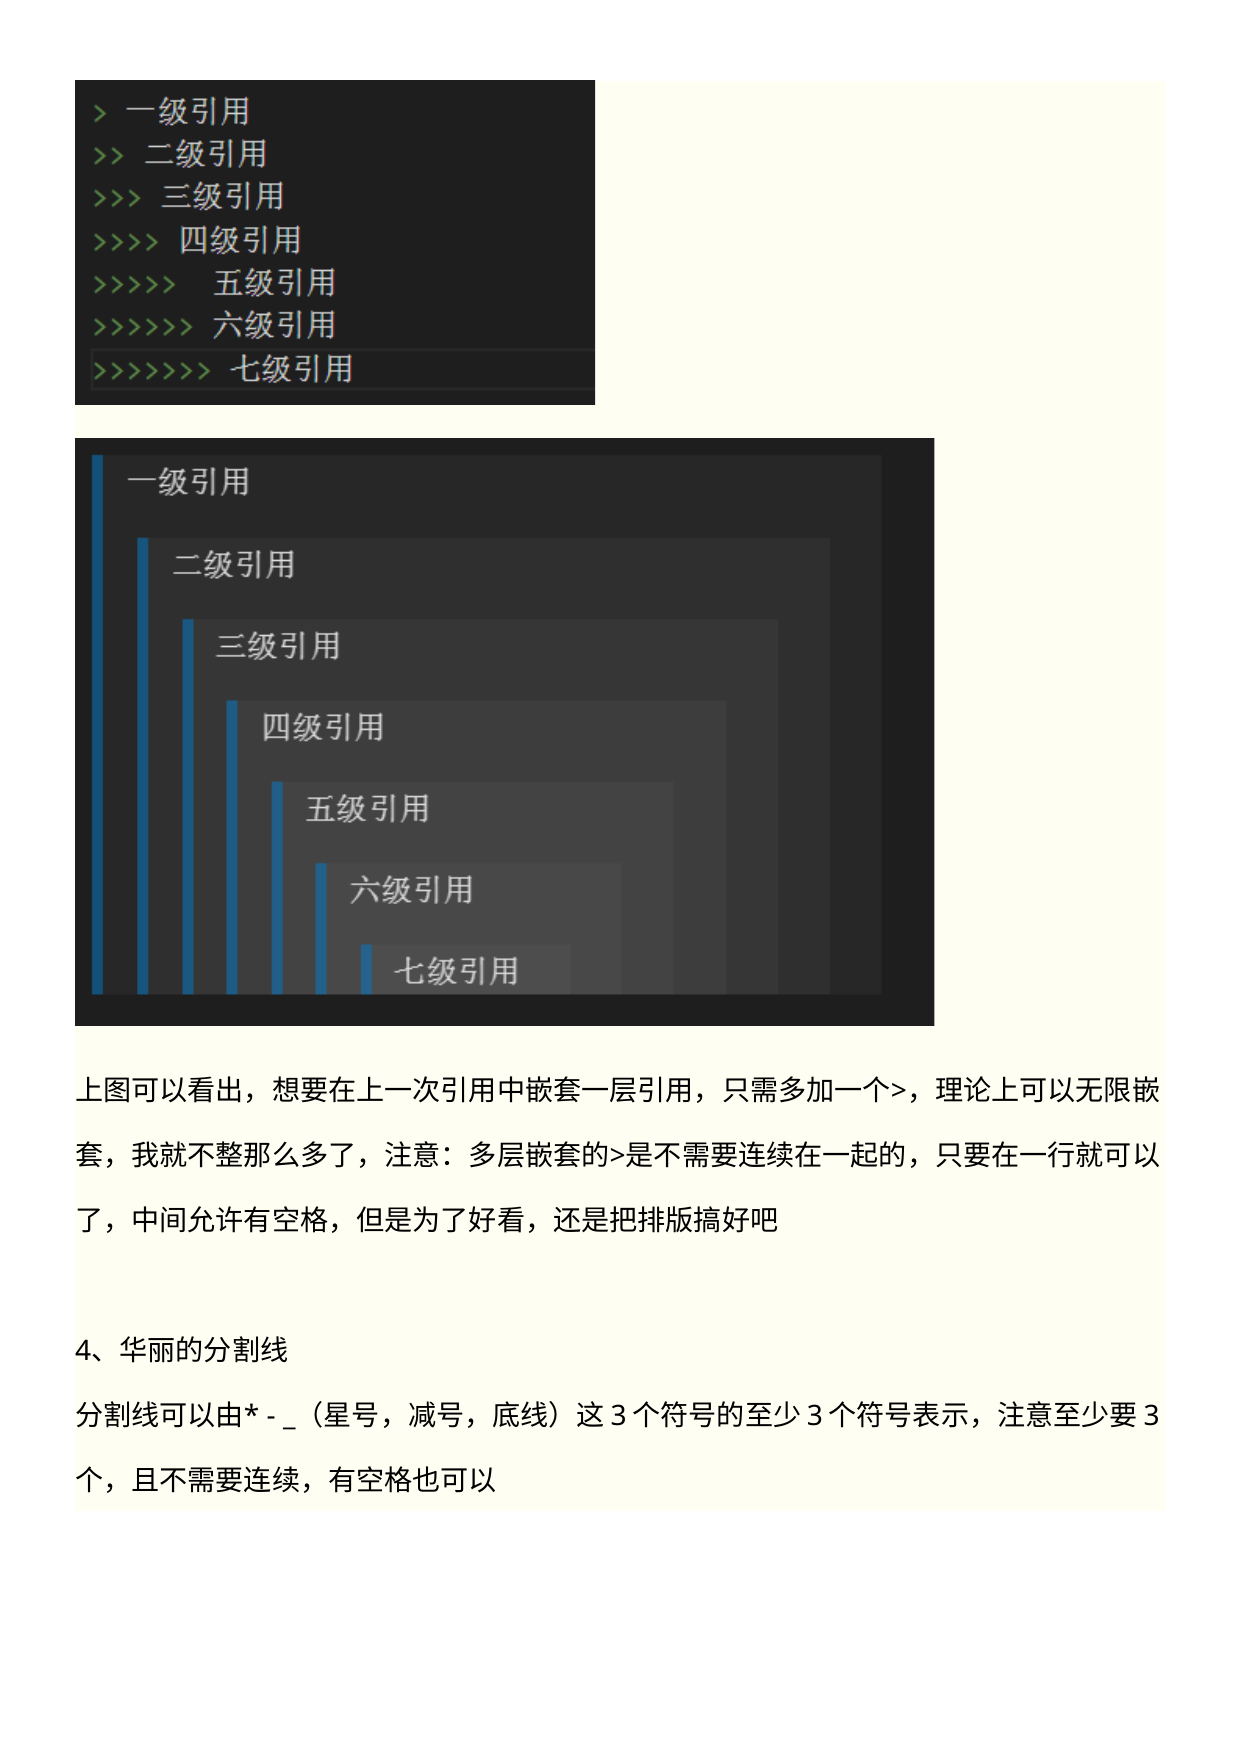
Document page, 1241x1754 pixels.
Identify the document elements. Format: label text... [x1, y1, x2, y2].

text 上图可以看出，想要在上一次引用中嵌套一层引用，只需多加一个>，理论上可以无限嵌套，我就不整那么多了，注意：多层嵌套的>是不需要连续在一起的，只要在一行就可以了，中间允许有空格，但是为了好看，还是把排版搞好吧 [75, 1056, 1165, 1251]
picture [75, 80, 596, 405]
text 4、华丽的分割线 [75, 1316, 1165, 1381]
picture [75, 438, 935, 1026]
text 分割线可以由* - _（星号，减号，底线）这3个符号的至少3个符号表示，注意至少要3个，且不需要连续，有空格也可以 [75, 1381, 1165, 1511]
